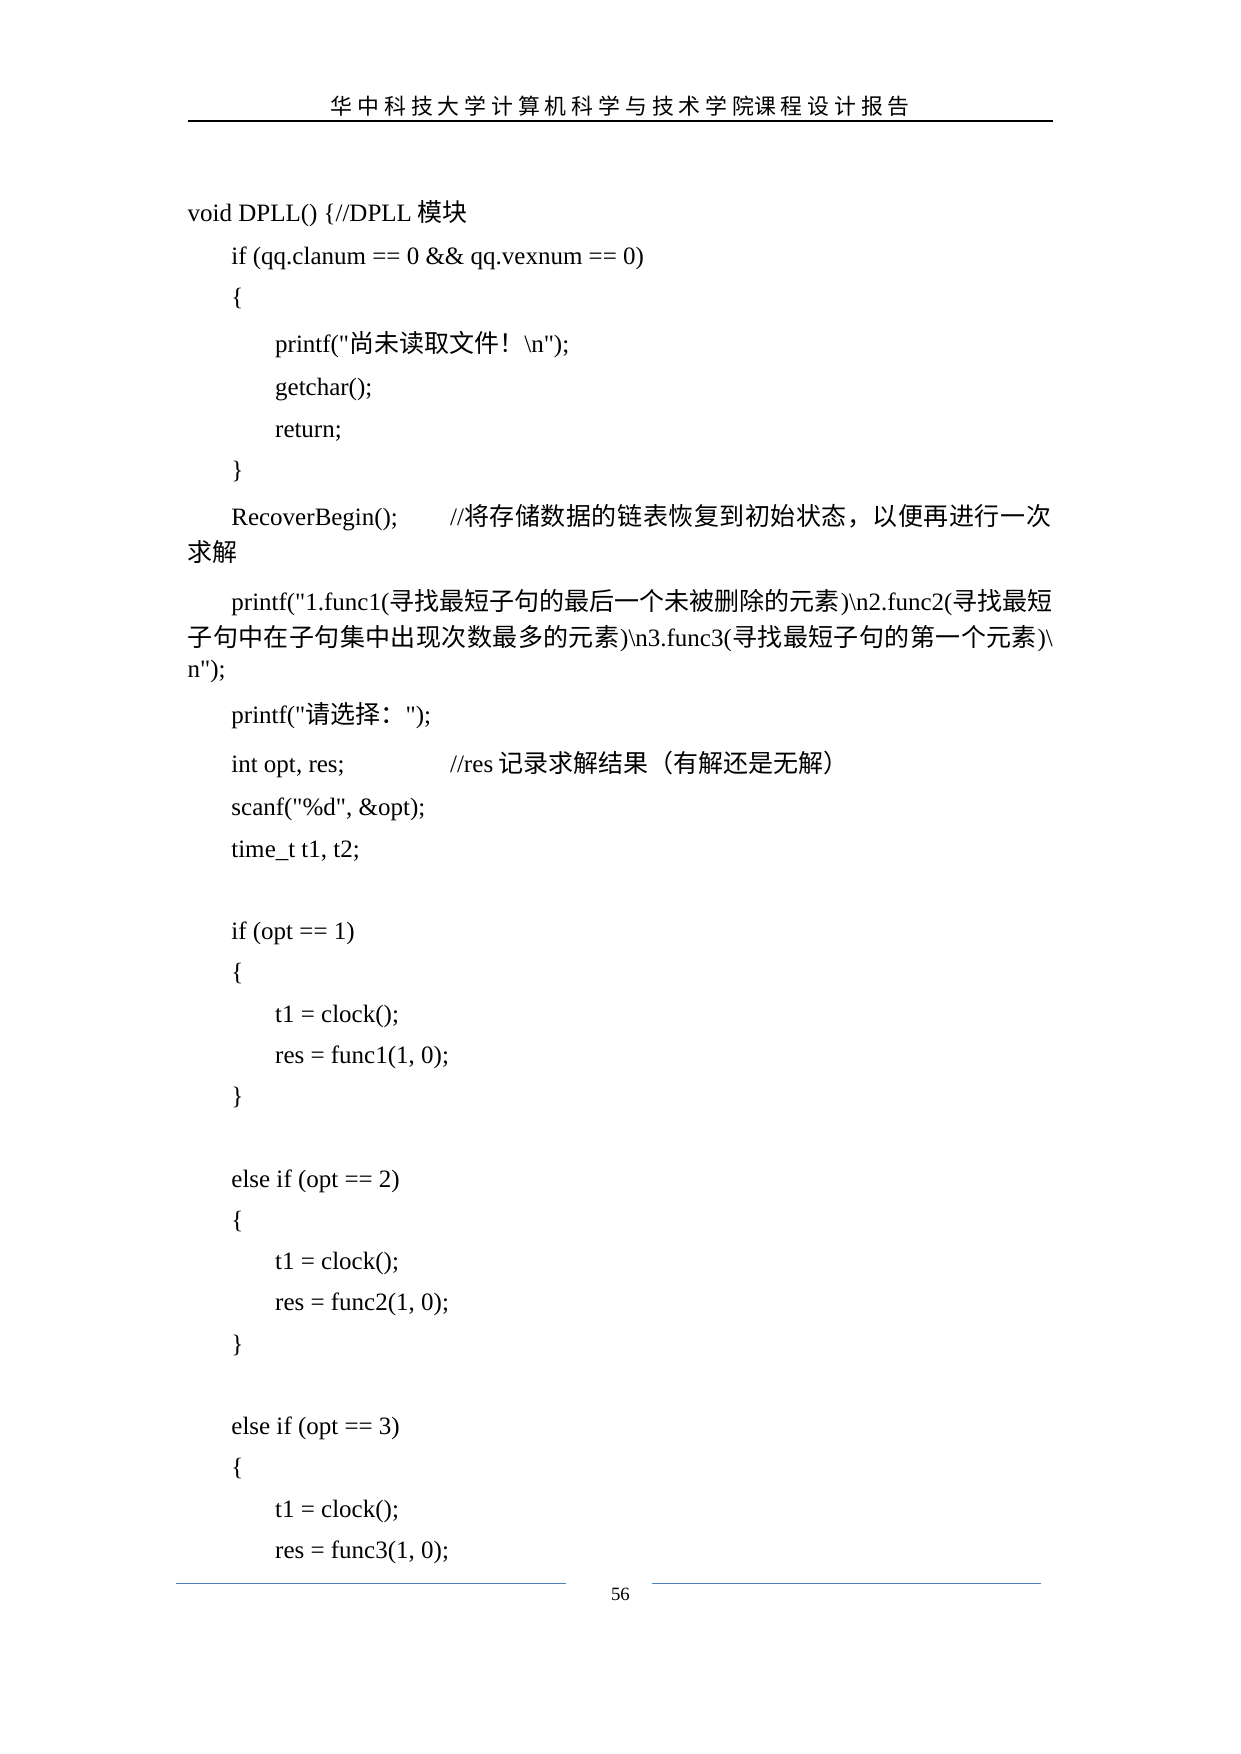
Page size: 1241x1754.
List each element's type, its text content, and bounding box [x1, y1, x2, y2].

text return; [187, 414, 1053, 442]
text res = func2(1, 0); [187, 1287, 1053, 1316]
text } [187, 1081, 1053, 1110]
text if (opt == 1) [187, 916, 1053, 945]
text { [187, 957, 1053, 986]
text int opt, res; //res记录求解结果（有解还是无解） [187, 744, 1053, 780]
text } [187, 455, 1053, 484]
text { [187, 282, 1053, 311]
text scanf("%d", &opt); [187, 792, 1053, 821]
text printf("1.func1(寻找最短子句的最后一个未被删除的元素)\n2.func2(寻找最短子句中在子句集中出现次数最多的元素)\n3.func3(寻找最短子句的第一个元素)\n"); [187, 581, 1053, 682]
text printf("请选择："); [187, 695, 1053, 731]
text t1 = clock(); [187, 999, 1053, 1027]
text { [187, 1205, 1053, 1234]
text if (qq.clanum == 0 && qq.vexnum == 0) [187, 241, 1053, 270]
text { [187, 1452, 1053, 1481]
text t1 = clock(); [187, 1246, 1053, 1275]
text res = func3(1, 0); [187, 1535, 1053, 1564]
text else if (opt == 2) [187, 1164, 1053, 1192]
text void DPLL() {//DPLL模块 [187, 192, 1053, 229]
text else if (opt == 3) [187, 1411, 1053, 1440]
text t1 = clock(); [187, 1494, 1053, 1522]
text printf("尚未读取文件！\n"); [187, 324, 1053, 360]
text res = func1(1, 0); [187, 1040, 1053, 1069]
text RecoverBegin(); //将存储数据的链表恢复到初始状态，以便再进行一次求解 [187, 496, 1053, 569]
text getchar(); [187, 372, 1053, 401]
text time_t t1, t2; [187, 834, 1053, 862]
text } [187, 1329, 1053, 1357]
